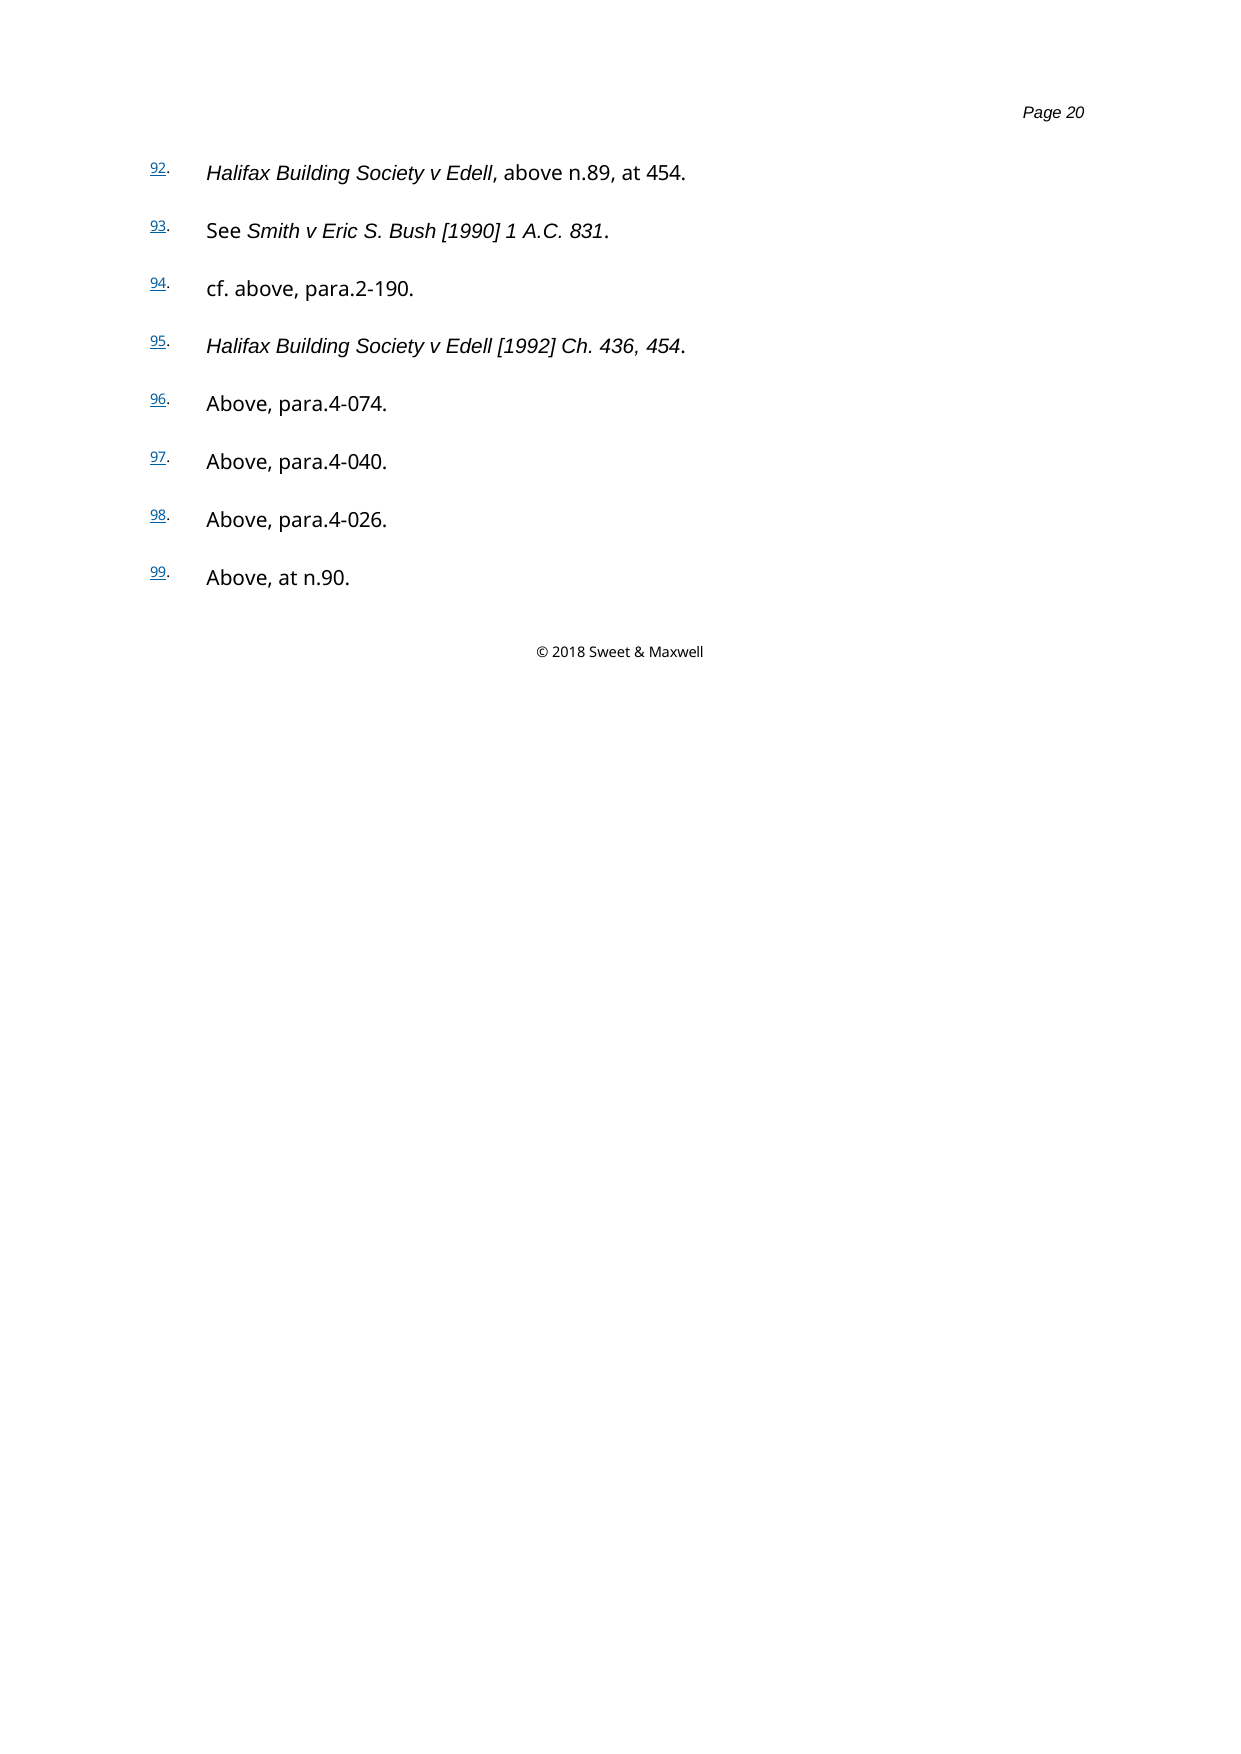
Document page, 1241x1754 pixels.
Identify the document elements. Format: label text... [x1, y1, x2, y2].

text 93. See Smith v Eric S. Bush [1990] 1 A.C. 831. [150, 216, 1107, 244]
text 98. Above, para.4-026. [150, 504, 1107, 533]
text 97. Above, para.4-040. [150, 447, 1107, 476]
text 99. Above, at n.90. [150, 562, 1107, 591]
text 95. Halifax Building Society v Edell [1992] Ch. 436, 454. [150, 331, 1107, 360]
text 92. Halifax Building Society v Edell, above n.89, at 454. [150, 158, 1107, 187]
text 96. Above, para.4-074. [150, 389, 1107, 418]
text 94. cf. above, para.2-190. [150, 273, 1107, 302]
text © 2018 Sweet & Maxwell [244, 641, 995, 661]
